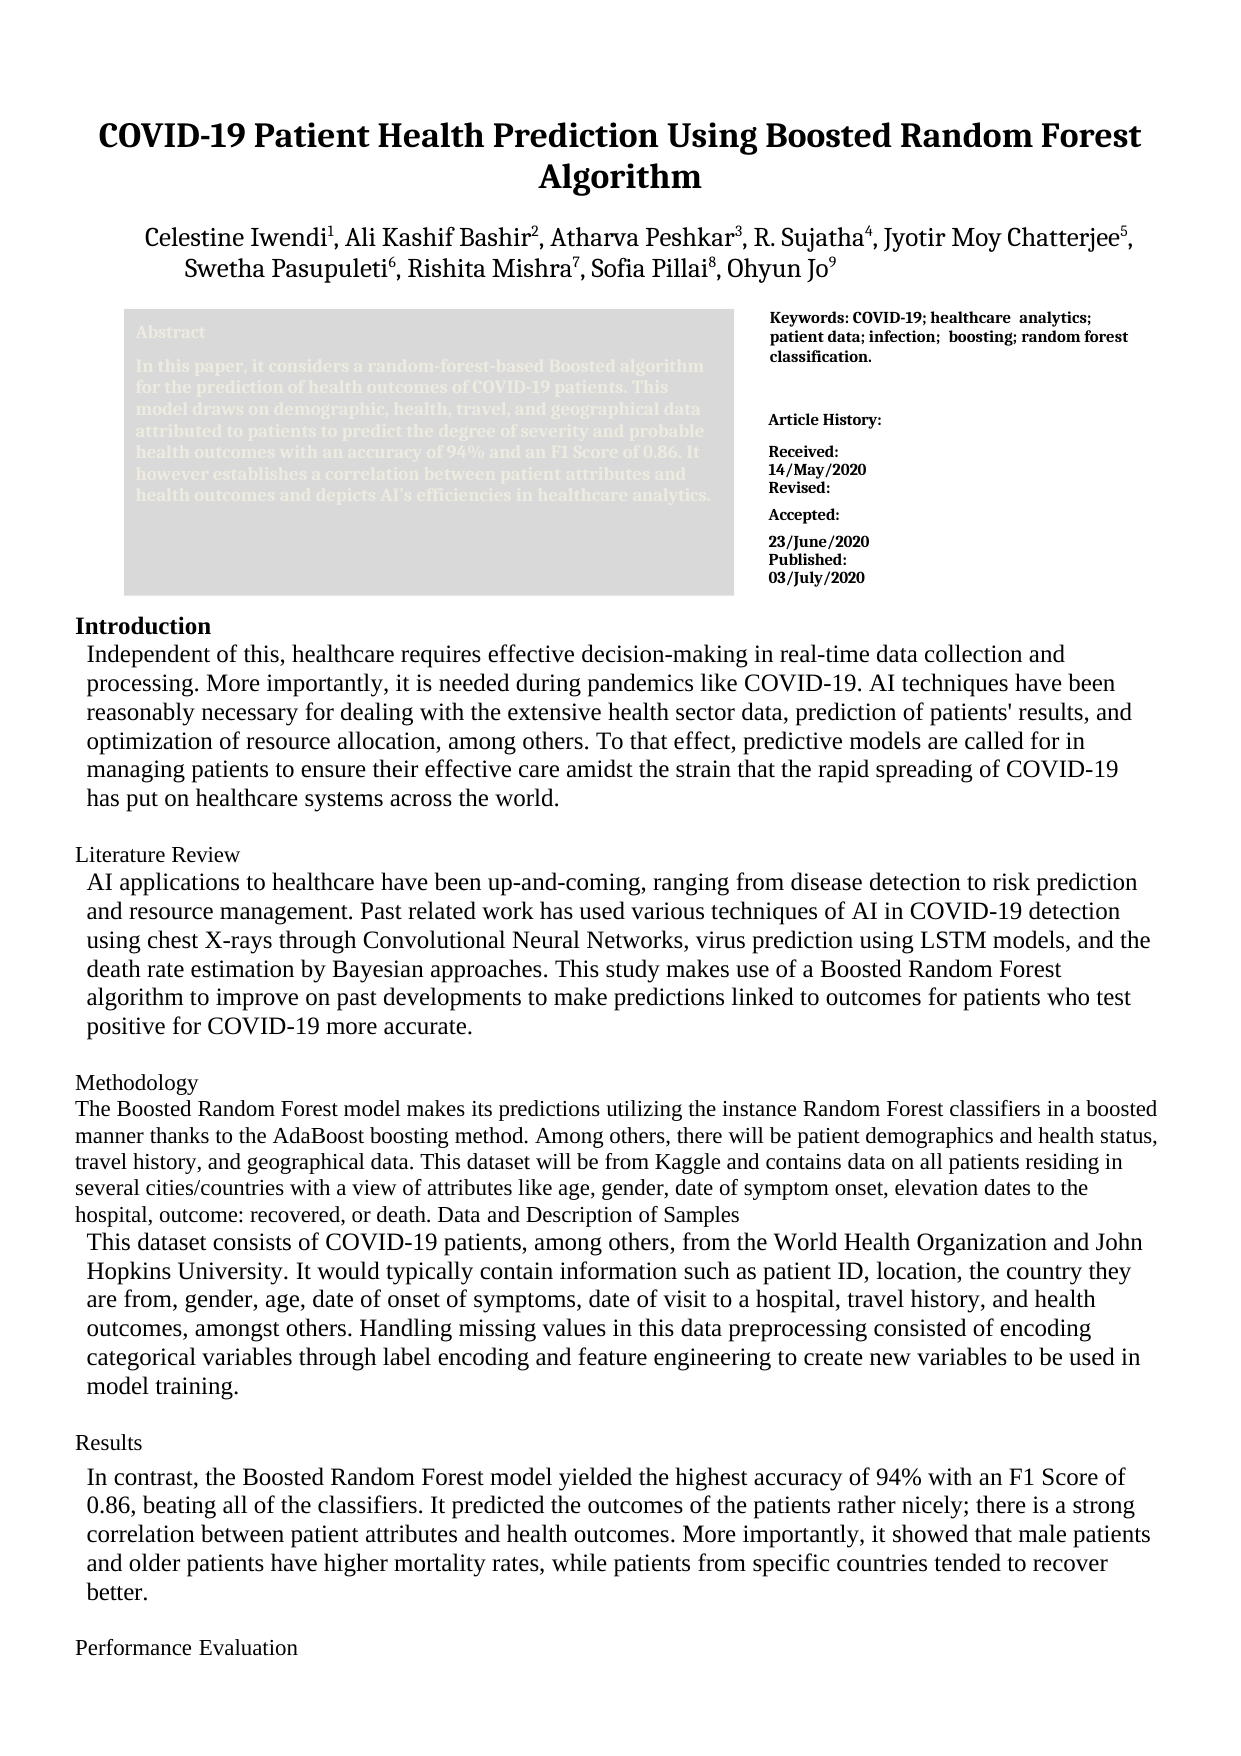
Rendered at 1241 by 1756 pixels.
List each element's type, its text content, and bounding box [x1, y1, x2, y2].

text Results [75, 1429, 1165, 1455]
text Article History: [768, 410, 1165, 429]
table_header Received: 14/May/2020 [765, 443, 1013, 478]
text Literature Review [75, 841, 1165, 867]
text Methodology [75, 1069, 1165, 1095]
text In contrast, the Boosted Random Forest model yielded the highest accuracy of 94% with an F1 Score of 0.86, beating all of the classifiers. It predicted the outcomes of the patients rather nicely; there is a strong correlation between patient attributes and health outcomes. More importantly, it showed that male patients and older patients have higher mortality rates, while patients from specific countries tended to recover better. [86, 1462, 1165, 1606]
text COVID-19 Patient Health Prediction Using Boosted Random Forest Algorithm [75, 116, 1165, 197]
text Introduction [75, 611, 1165, 639]
table_cell Revised: [765, 479, 1013, 497]
text Keywords: COVID-19; healthcare analytics; patient data; infection; boosting; random forest classification. [769, 309, 1143, 366]
table_cell Published: 03/July/2020 [765, 551, 1013, 587]
text Performance Evaluation [75, 1634, 1165, 1661]
table_cell Accepted: 23/June/2020 [765, 497, 1013, 551]
text This dataset consists of COVID-19 patients, among others, from the World Health Organization and John Hopkins University. It would typically contain information such as patient ID, location, the country they are from, gender, age, date of onset of symptoms, date of visit to a hospital, travel history, and health outcomes, amongst others. Handling missing values in this data preprocessing consisted of encoding categorical variables through label encoding and feature engineering to create new variables to be used in model training. [86, 1227, 1143, 1399]
text Celestine Iwendi1, Ali Kashif Bashir2, Atharva Peshkar3, R. Sujatha4, Jyotir Moy Chatterjee5, Swetha Pasupuleti6, Rishita Mishra7, Sofia Pillai8, Ohyun Jo9 [145, 222, 1143, 284]
text The Boosted Random Forest model makes its predictions utilizing the instance Random Forest classifiers in a boosted manner thanks to the AdaBoost boosting method. Among others, there will be patient demographics and health status, travel history, and geographical data. This dataset will be from Kaggle and contains data on all patients residing in several cities/countries with a view of attributes like age, gender, date of symptom onset, elevation dates to the hospital, outcome: recovered, or death. Data and Description of Samples [75, 1095, 1165, 1227]
text AI applications to healthcare have been up-and-coming, ranging from disease detection to risk prediction and resource management. Past related work has used various techniques of AI in COVID-19 detection using chest X-rays through Convolutional Neural Networks, virus prediction using LSTM models, and the death rate estimation by Bayesian approaches. This study makes use of a Boosted Random Forest algorithm to improve on past developments to make predictions linked to outcomes for patients who test positive for COVID-19 more accurate. [86, 867, 1165, 1040]
text Independent of this, healthcare requires effective decision-making in real-time data collection and processing. More importantly, it is needed during pandemics like COVID-19. AI techniques have been reasonably necessary for dealing with the extensive health sector data, prediction of patients' results, and optimization of resource allocation, among others. To that effect, predictive models are called for in managing patients to ensure their effective care amidst the strain that the rapid spreading of COVID-19 has put on healthcare systems across the world. [86, 639, 1146, 812]
